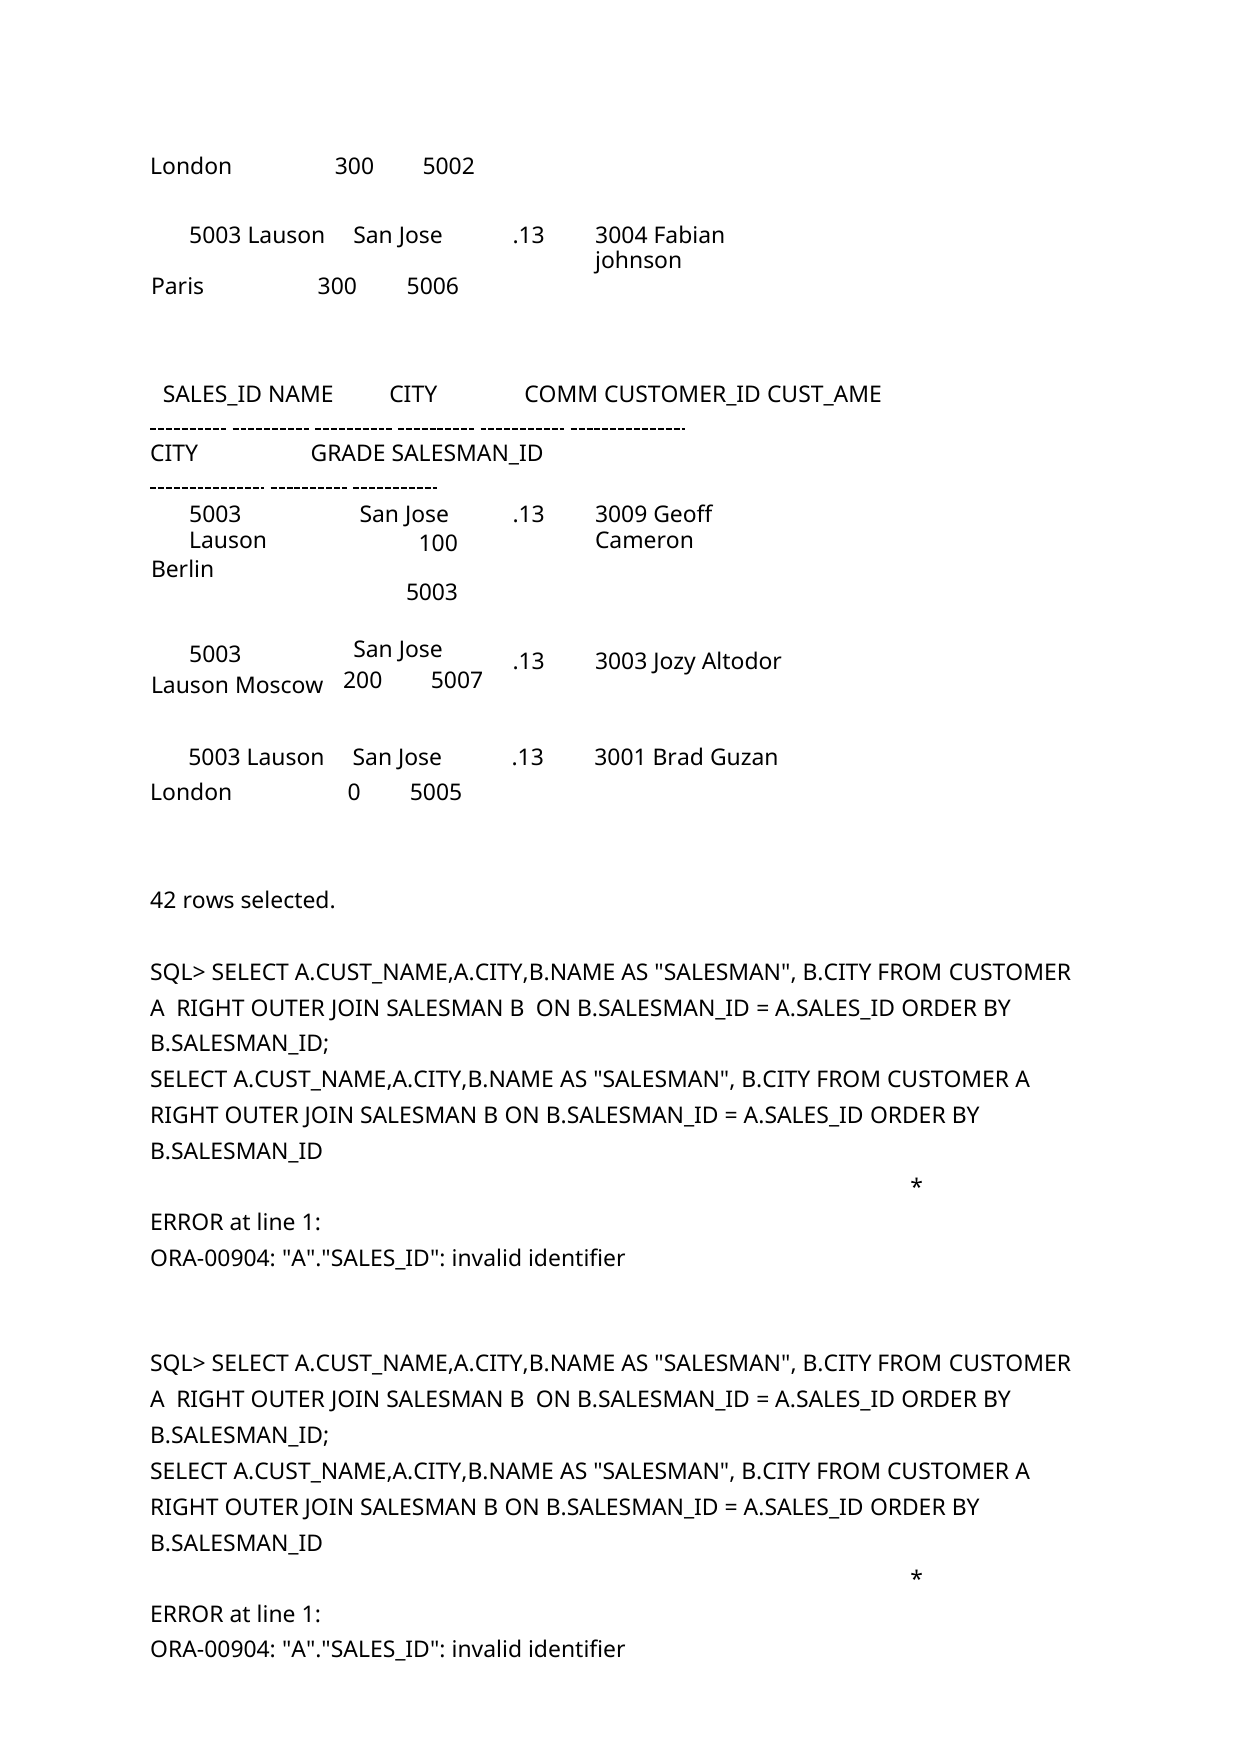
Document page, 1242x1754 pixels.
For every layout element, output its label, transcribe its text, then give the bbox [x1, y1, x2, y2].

text SQL> SELECT A.CUST_NAME,A.CITY,B.NAME AS "SALESMAN", B.CITY FROM CUSTOMER A RIGHT OUTER JOIN SALESMAN B ON B.SALESMAN_ID = A.SALES_ID ORDER BY B.SALESMAN_ID; [150, 956, 1085, 1059]
text London 300 5002 [150, 150, 1223, 181]
text ORA-00904: "A"."SALES_ID": invalid identifier [150, 1242, 1223, 1273]
text ORA-00904: "A"."SALES_ID": invalid identifier [150, 1633, 1223, 1665]
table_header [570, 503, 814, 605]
text ERROR at line 1: [150, 1206, 1223, 1238]
text ERROR at line 1: [150, 1598, 1223, 1629]
text * [60, 1563, 923, 1594]
text 42 rows selected. [150, 884, 1223, 915]
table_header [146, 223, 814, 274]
text London 0 5005 [150, 776, 1223, 808]
text SALES_ID NAME CITY COMM CUSTOMER_ID CUST_AME [163, 378, 1223, 409]
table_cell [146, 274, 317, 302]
text SELECT A.CUST_NAME,A.CITY,B.NAME AS "SALESMAN", B.CITY FROM CUSTOMER A RIGHT OUTER JOIN SALESMAN B ON B.SALESMAN_ID = A.SALES_ID ORDER BY B.SALESMAN_ID [150, 1455, 1085, 1558]
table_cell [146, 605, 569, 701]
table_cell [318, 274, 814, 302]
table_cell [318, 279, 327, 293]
text * [60, 1171, 923, 1202]
text CITY GRADE SALESMAN_ID [150, 437, 1223, 468]
text SELECT A.CUST_NAME,A.CITY,B.NAME AS "SALESMAN", B.CITY FROM CUSTOMER A RIGHT OUTER JOIN SALESMAN B ON B.SALESMAN_ID = A.SALES_ID ORDER BY B.SALESMAN_ID [150, 1063, 1085, 1166]
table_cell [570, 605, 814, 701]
text SQL> SELECT A.CUST_NAME,A.CITY,B.NAME AS "SALESMAN", B.CITY FROM CUSTOMER A RIGHT OUTER JOIN SALESMAN B ON B.SALESMAN_ID = A.SALES_ID ORDER BY B.SALESMAN_ID; [150, 1347, 1085, 1451]
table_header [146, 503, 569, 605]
text 5003 Lauson San Jose .13 3001 Brad Guzan [188, 741, 1223, 772]
